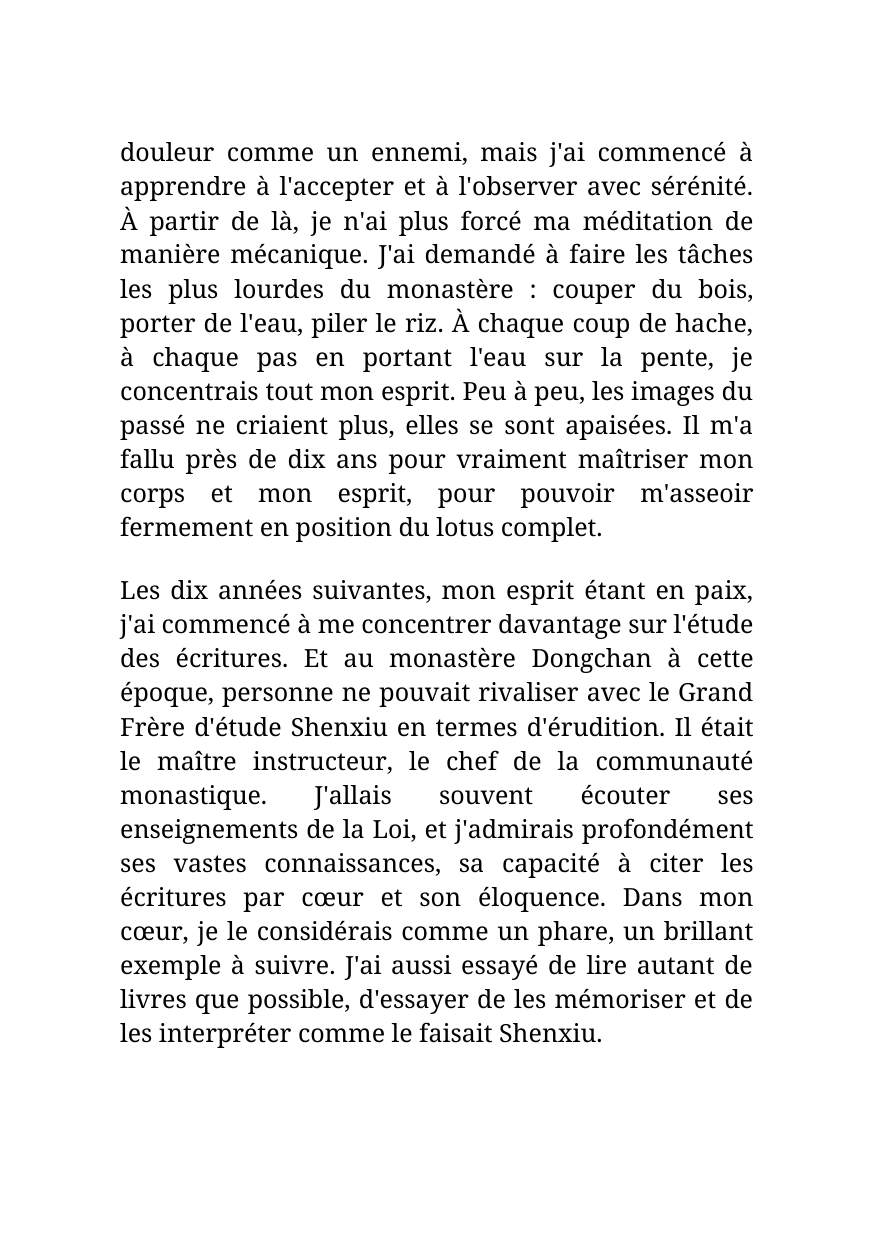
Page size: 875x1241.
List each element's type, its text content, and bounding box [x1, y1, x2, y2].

text Les dix années suivantes, mon esprit étant en paix, j'ai commencé à me concentrer davantage sur l'étude des écritures. Et au monastère Dongchan à cette époque, personne ne pouvait rivaliser avec le Grand Frère d'étude Shenxiu en termes d'érudition. Il était le maître instructeur, le chef de la communauté monastique. J'allais souvent écouter ses enseignements de la Loi, et j'admirais profondément ses vastes connaissances, sa capacité à citer les écritures par cœur et son éloquence. Dans mon cœur, je le considérais comme un phare, un brillant exemple à suivre. J'ai aussi essayé de lire autant de livres que possible, d'essayer de les mémoriser et de les interpréter comme le faisait Shenxiu. [120, 573, 754, 1050]
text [120, 135, 754, 544]
